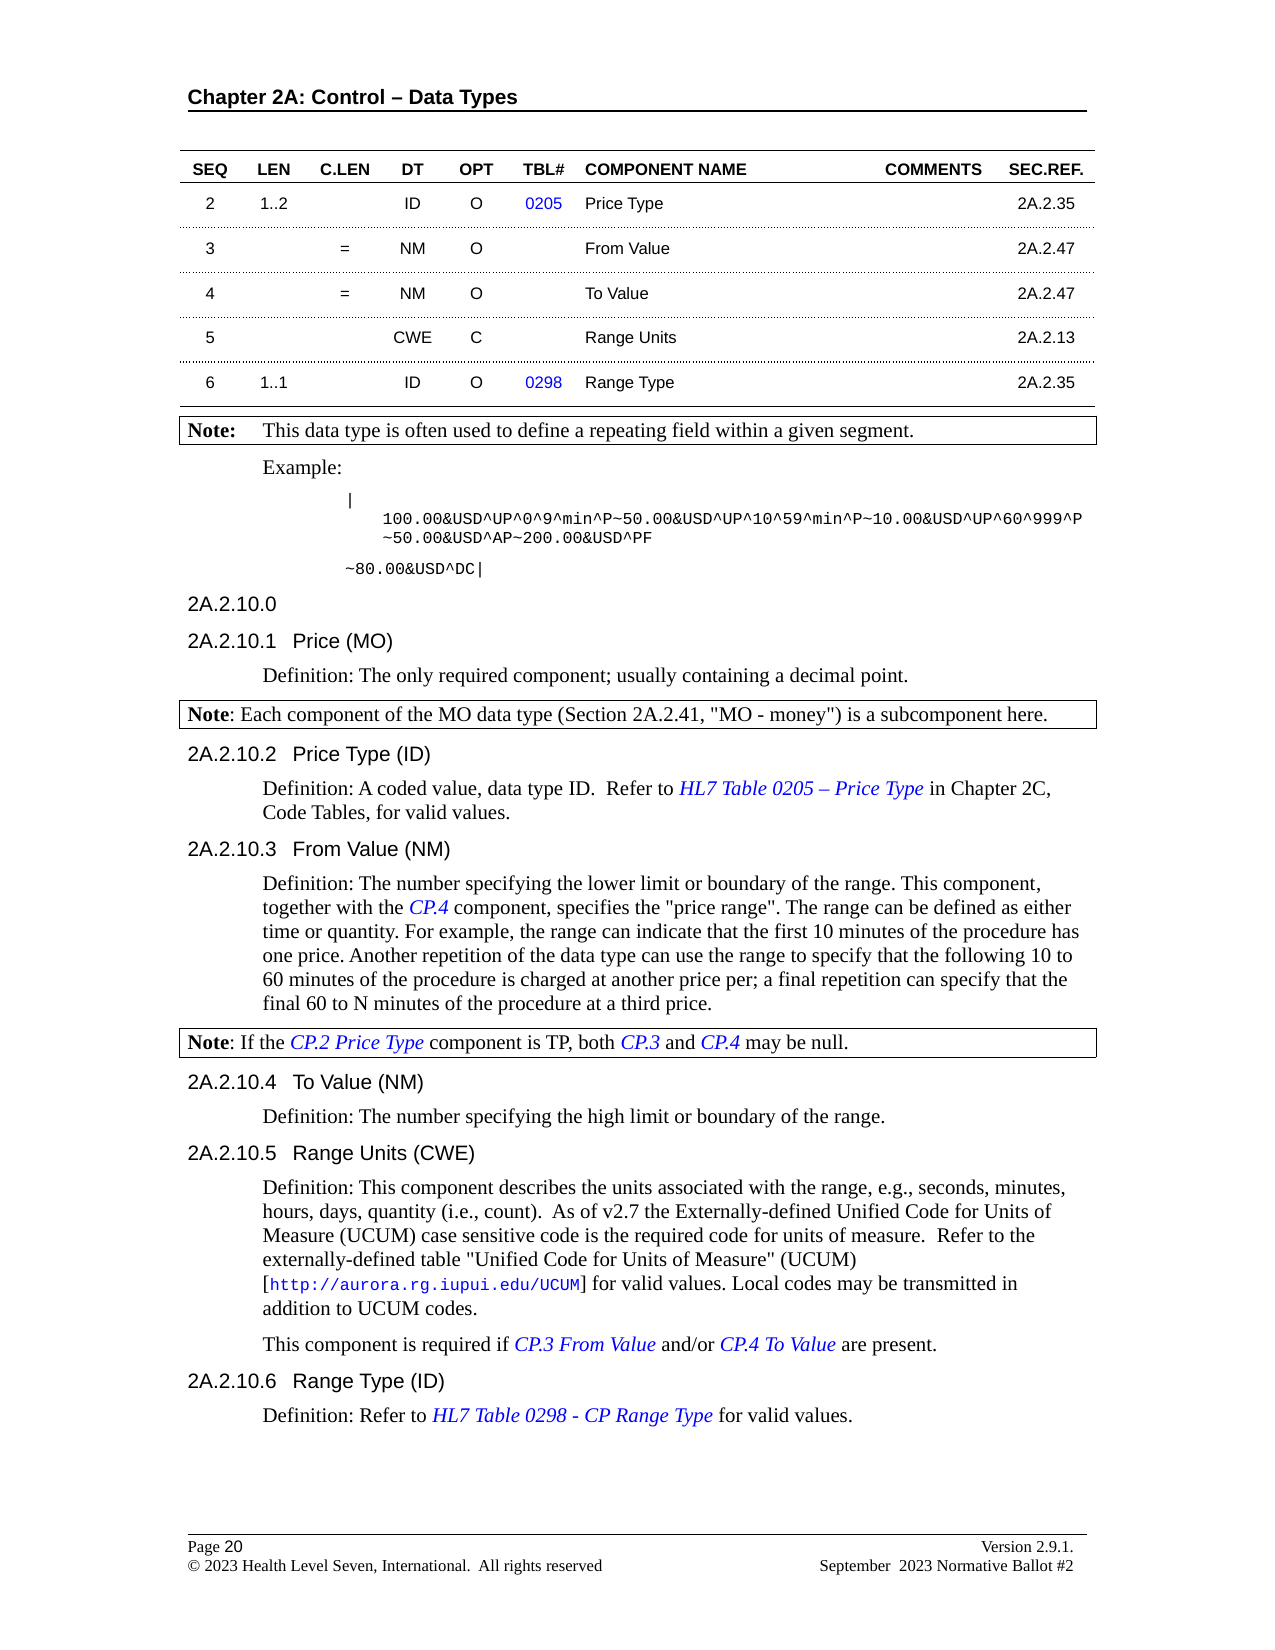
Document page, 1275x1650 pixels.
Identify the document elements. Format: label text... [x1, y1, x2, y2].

text Definition: The number specifying the lower limit or boundary of the range. This component, together with the CP.4 component, specifies the "price range". The range can be defined as either time or quantity. For example, the range can indicate that the first 10 minutes of the procedure has one price. Another repetition of the data type can use the range to specify that the following 10 to 60 minutes of the procedure is charged at another price per; a final repetition can specify that the final 60 to N minutes of the procedure at a third price. [262, 871, 1087, 1015]
text Note: This data type is often used to define a repeating field within a given segment. [180, 417, 1096, 444]
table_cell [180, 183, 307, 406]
text Definition: This component describes the units associated with the range, e.g., seconds, minutes, hours, days, quantity (i.e., count). As of v2.7 the Externally-defined Unified Code for Units of Measure (UCUM) case sensitive code is the required code for units of measure. Refer to the externally-defined table "Unified Code for Units of Measure" (UCUM) [http://aurora.rg.iupui.edu/UCUM] for valid values. Local codes may be transmitted in addition to UCUM codes. [262, 1175, 1087, 1319]
subtitle Price (MO) [187, 629, 1087, 653]
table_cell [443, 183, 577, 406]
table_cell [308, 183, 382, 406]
text |100.00&USD^UP^0^9^min^P~50.00&USD^UP^10^59^min^P~10.00&USD^UP^60^999^P~50.00&USD^AP~200.00&USD^PF [345, 492, 1087, 548]
text Note: Each component of the MO data type (Section 2A.2.41, "MO - money") is a subcomponent here. [180, 701, 1096, 728]
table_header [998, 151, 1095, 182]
text Definition: A coded value, data type ID. Refer to HL7 Table 0205 – Price Type in Chapter 2C, Code Tables, for valid values. [262, 776, 1087, 824]
text Definition: The only required component; usually containing a decimal point. [262, 663, 1087, 687]
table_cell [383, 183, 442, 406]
text This component is required if CP.3 From Value and/or CP.4 To Value are present. [262, 1332, 1087, 1356]
text Definition: Refer to HL7 Table 0298 - CP Range Type for valid values. [262, 1403, 1087, 1427]
text Note: If the CP.2 Price Type component is TP, both CP.3 and CP.4 may be null. [180, 1029, 1096, 1057]
text Example: [262, 455, 1087, 479]
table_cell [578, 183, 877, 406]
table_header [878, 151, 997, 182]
text ~80.00&USD^DC| [345, 561, 1087, 580]
subtitle Range Units (CWE) [187, 1140, 1087, 1164]
subtitle From Value (NM) [187, 836, 1087, 860]
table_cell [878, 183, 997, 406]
subtitle Price Type (ID) [187, 741, 1087, 765]
subtitle Range Type (ID) [187, 1369, 1087, 1393]
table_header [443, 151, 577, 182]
text Definition: The number specifying the high limit or boundary of the range. [262, 1104, 1087, 1128]
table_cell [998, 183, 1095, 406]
subtitle To Value (NM) [187, 1069, 1087, 1093]
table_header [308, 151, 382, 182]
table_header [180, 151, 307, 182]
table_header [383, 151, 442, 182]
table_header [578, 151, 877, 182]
